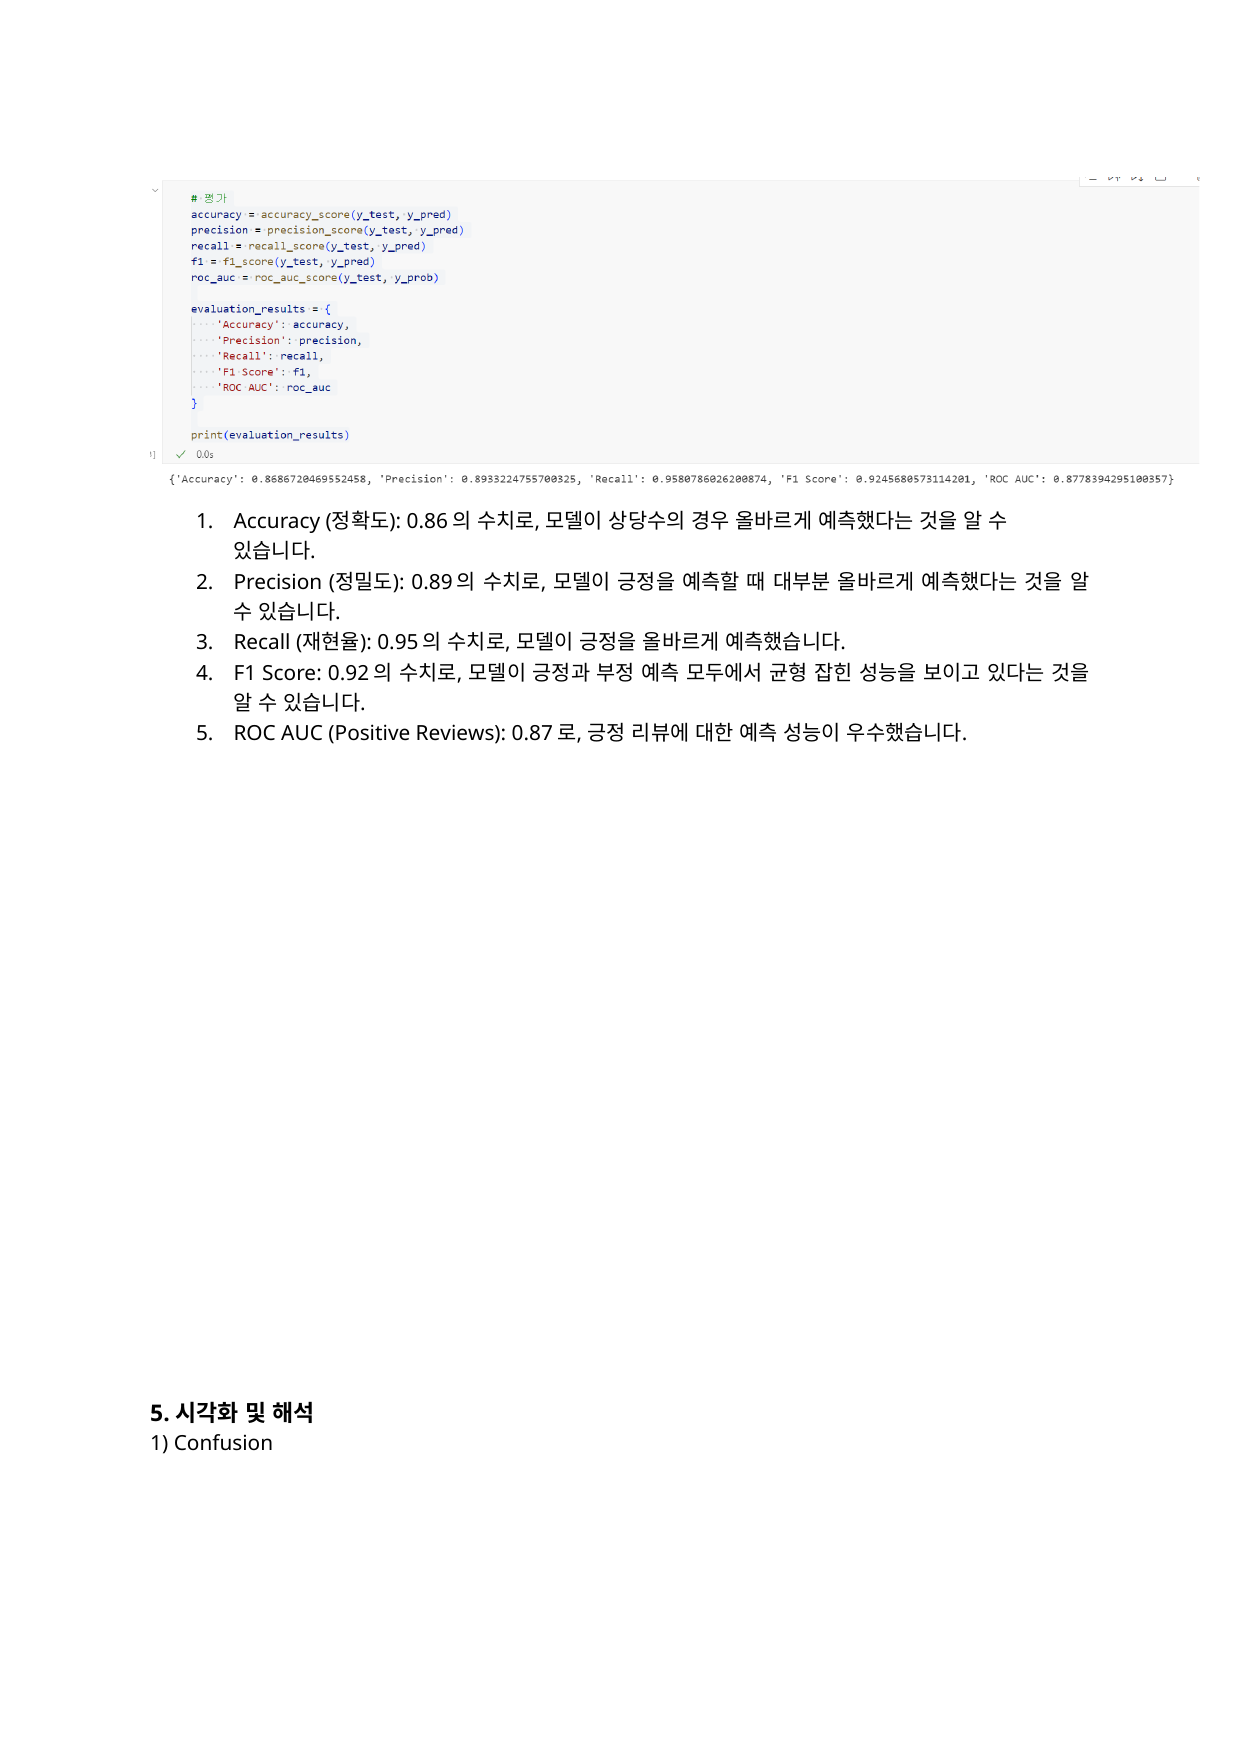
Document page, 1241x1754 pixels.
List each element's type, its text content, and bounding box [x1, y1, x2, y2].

list Recall (재현율): 0.95의 수치로, 모델이 긍정을 올바르게 예측했습니다. [196, 626, 1090, 656]
picture [150, 177, 1200, 505]
list Accuracy (정확도): 0.86의 수치로, 모델이 상당수의 경우 올바르게 예측했다는 것을 알 수 [196, 505, 1090, 534]
list 있습니다. [233, 534, 1090, 565]
text 5. 시각화 및 해석 [150, 1394, 1090, 1428]
list Precision (정밀도): 0.89의 수치로, 모델이 긍정을 예측할 때 대부분 올바르게 예측했다는 것을 알 수 있습니다. [196, 565, 1090, 626]
text 1) Confusion [150, 1428, 1090, 1456]
list ROC AUC (Positive Reviews): 0.87로, 긍정 리뷰에 대한 예측 성능이 우수했습니다. [196, 716, 1090, 747]
list F1 Score: 0.92의 수치로, 모델이 긍정과 부정 예측 모두에서 균형 잡힌 성능을 보이고 있다는 것을 알 수 있습니다. [196, 656, 1090, 716]
